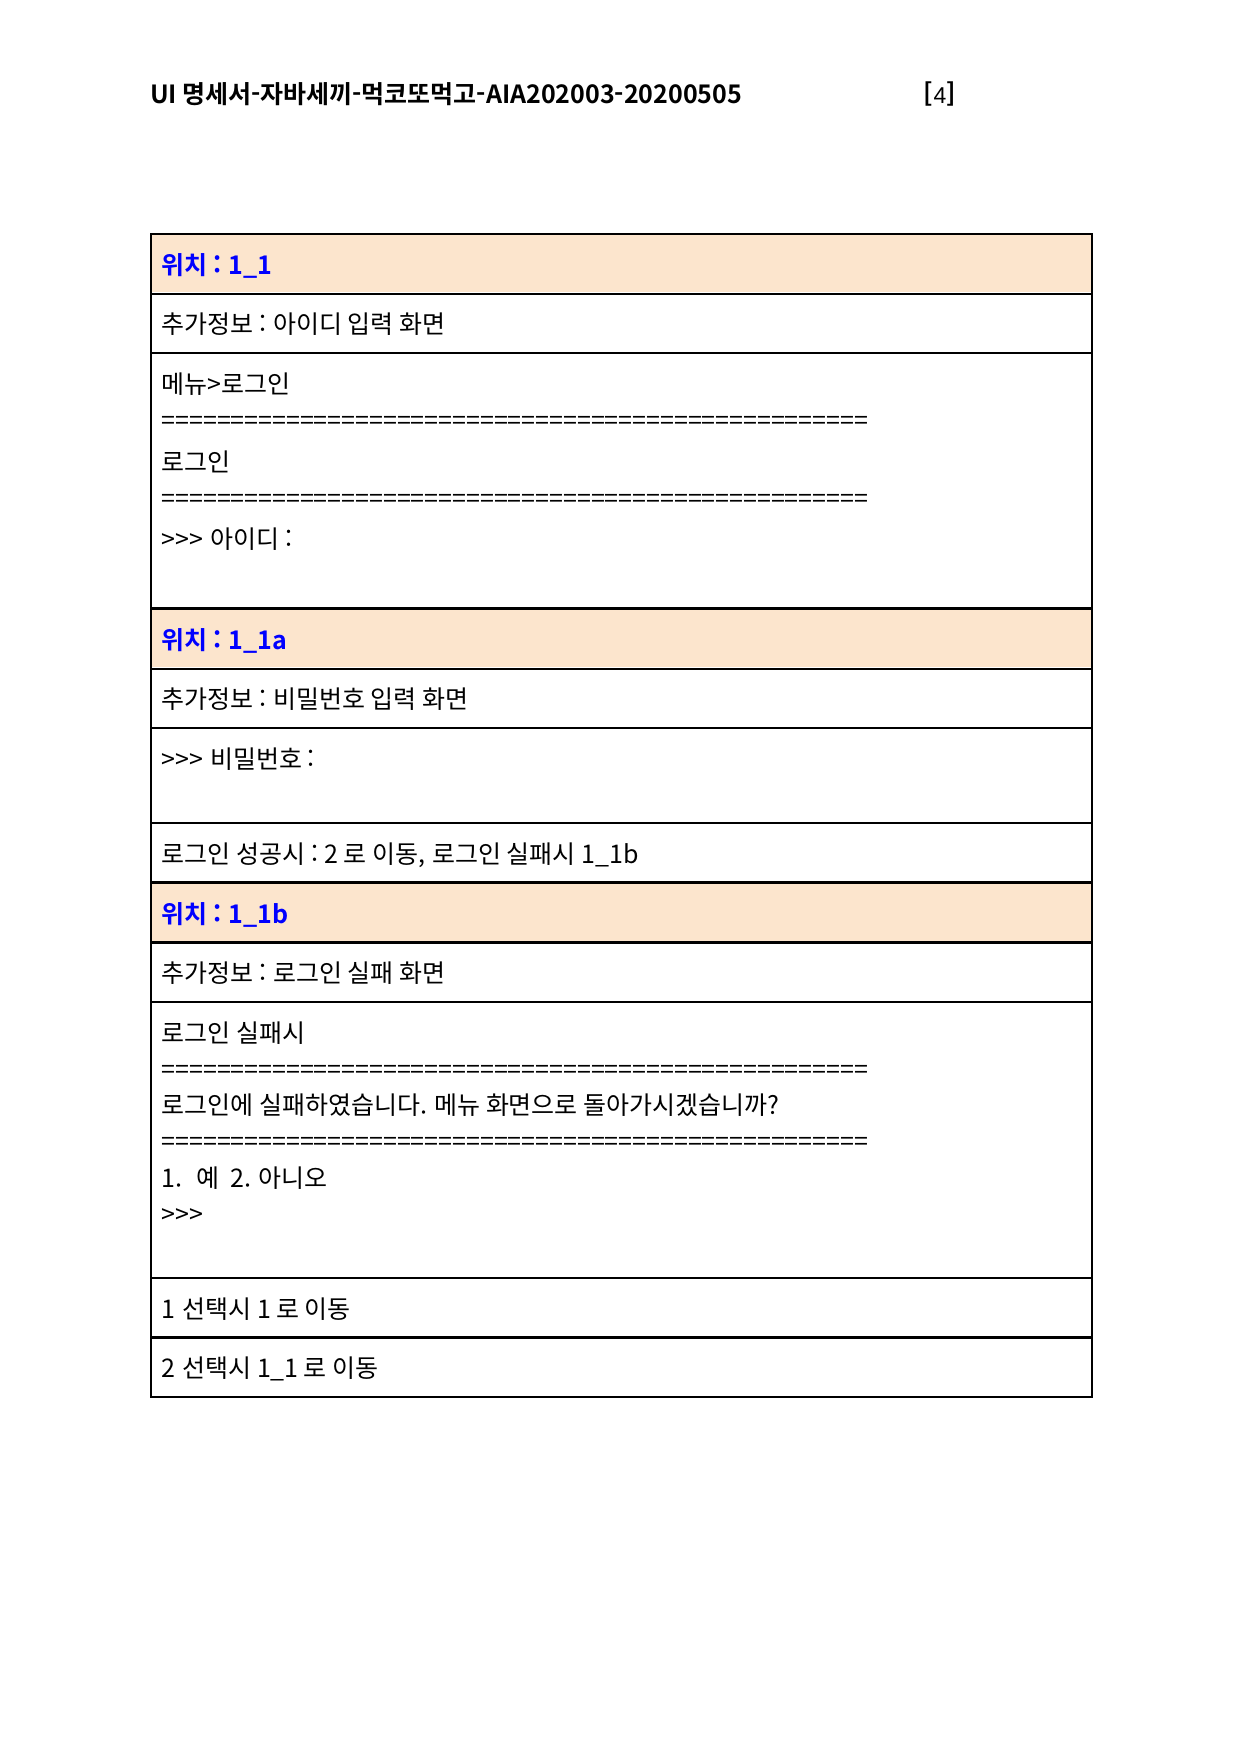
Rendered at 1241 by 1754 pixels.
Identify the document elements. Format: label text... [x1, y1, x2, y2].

table_cell 메뉴>로그인 =================================================== 로그인 =================================================== >>> 아이디 : [152, 354, 1091, 607]
table_cell 추가정보 : 아이디 입력 화면 [152, 295, 1091, 352]
table_cell 1 선택시 1로 이동 [152, 1279, 1091, 1336]
table_cell 로그인 실패시 =================================================== 로그인에 실패하였습니다. 메뉴 화면으로 돌아가시겠습니까? =================================================== 1. 예 2. 아니오 >>> [152, 1003, 1091, 1277]
table_header 위치 : 1_1 [152, 235, 1091, 292]
table_cell >>> 비밀번호 : [152, 729, 1091, 822]
table_cell 위치 : 1_1b [152, 884, 1091, 941]
table_cell 추가정보 : 비밀번호 입력 화면 [152, 670, 1091, 727]
table_cell 추가정보 : 로그인 실패 화면 [152, 944, 1091, 1001]
table_cell 로그인 성공시 : 2로 이동, 로그인 실패시 1_1b [152, 824, 1091, 881]
table_cell 2 선택시 1_1로 이동 [152, 1339, 1091, 1396]
table_cell 위치 : 1_1a [152, 610, 1091, 667]
